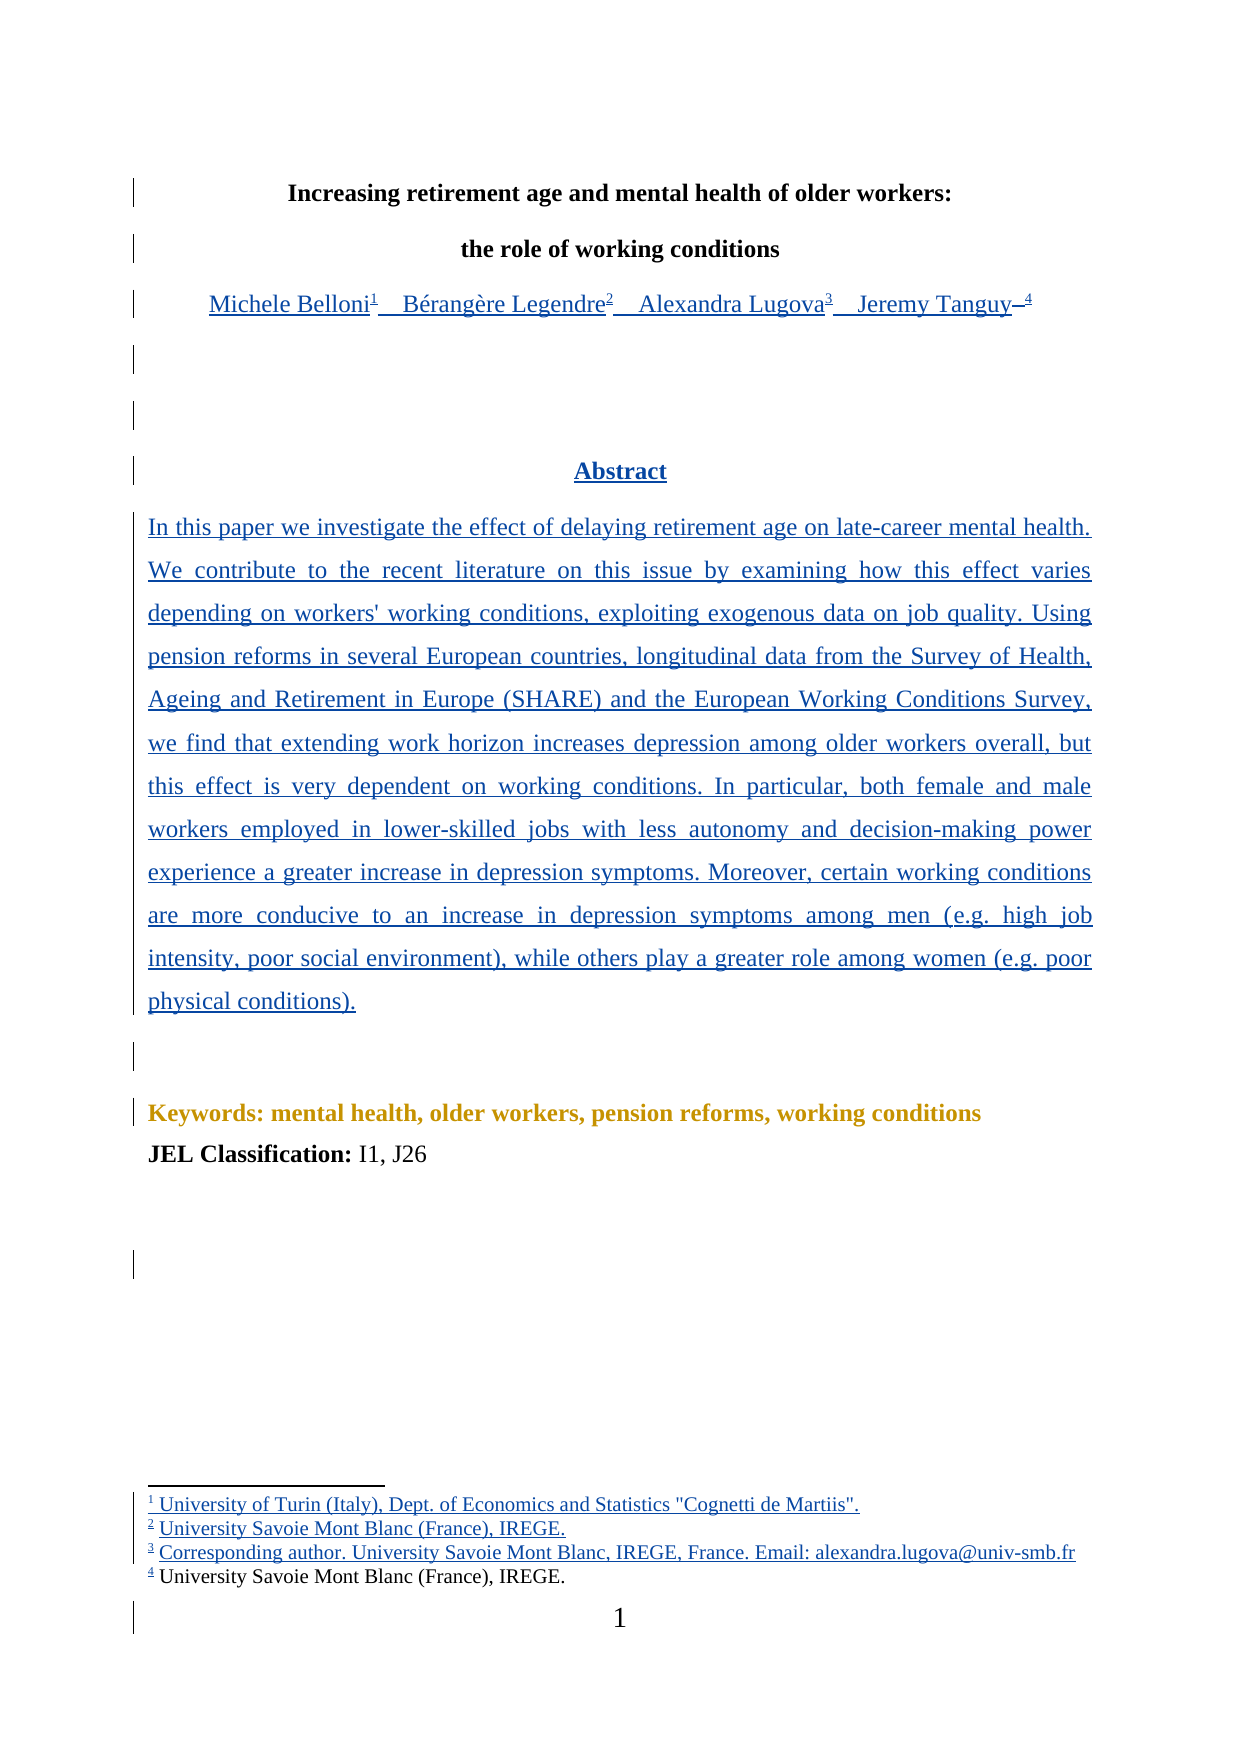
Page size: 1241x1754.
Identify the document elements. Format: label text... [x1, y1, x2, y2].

text Increasing retirement age and mental health of older workers: [148, 178, 1093, 207]
text the role of working conditions [148, 234, 1093, 263]
text Keywords: mental health, older workers, pension reforms, working conditions [148, 1098, 1093, 1126]
text JEL Classification: I1, J26 [148, 1139, 1093, 1168]
